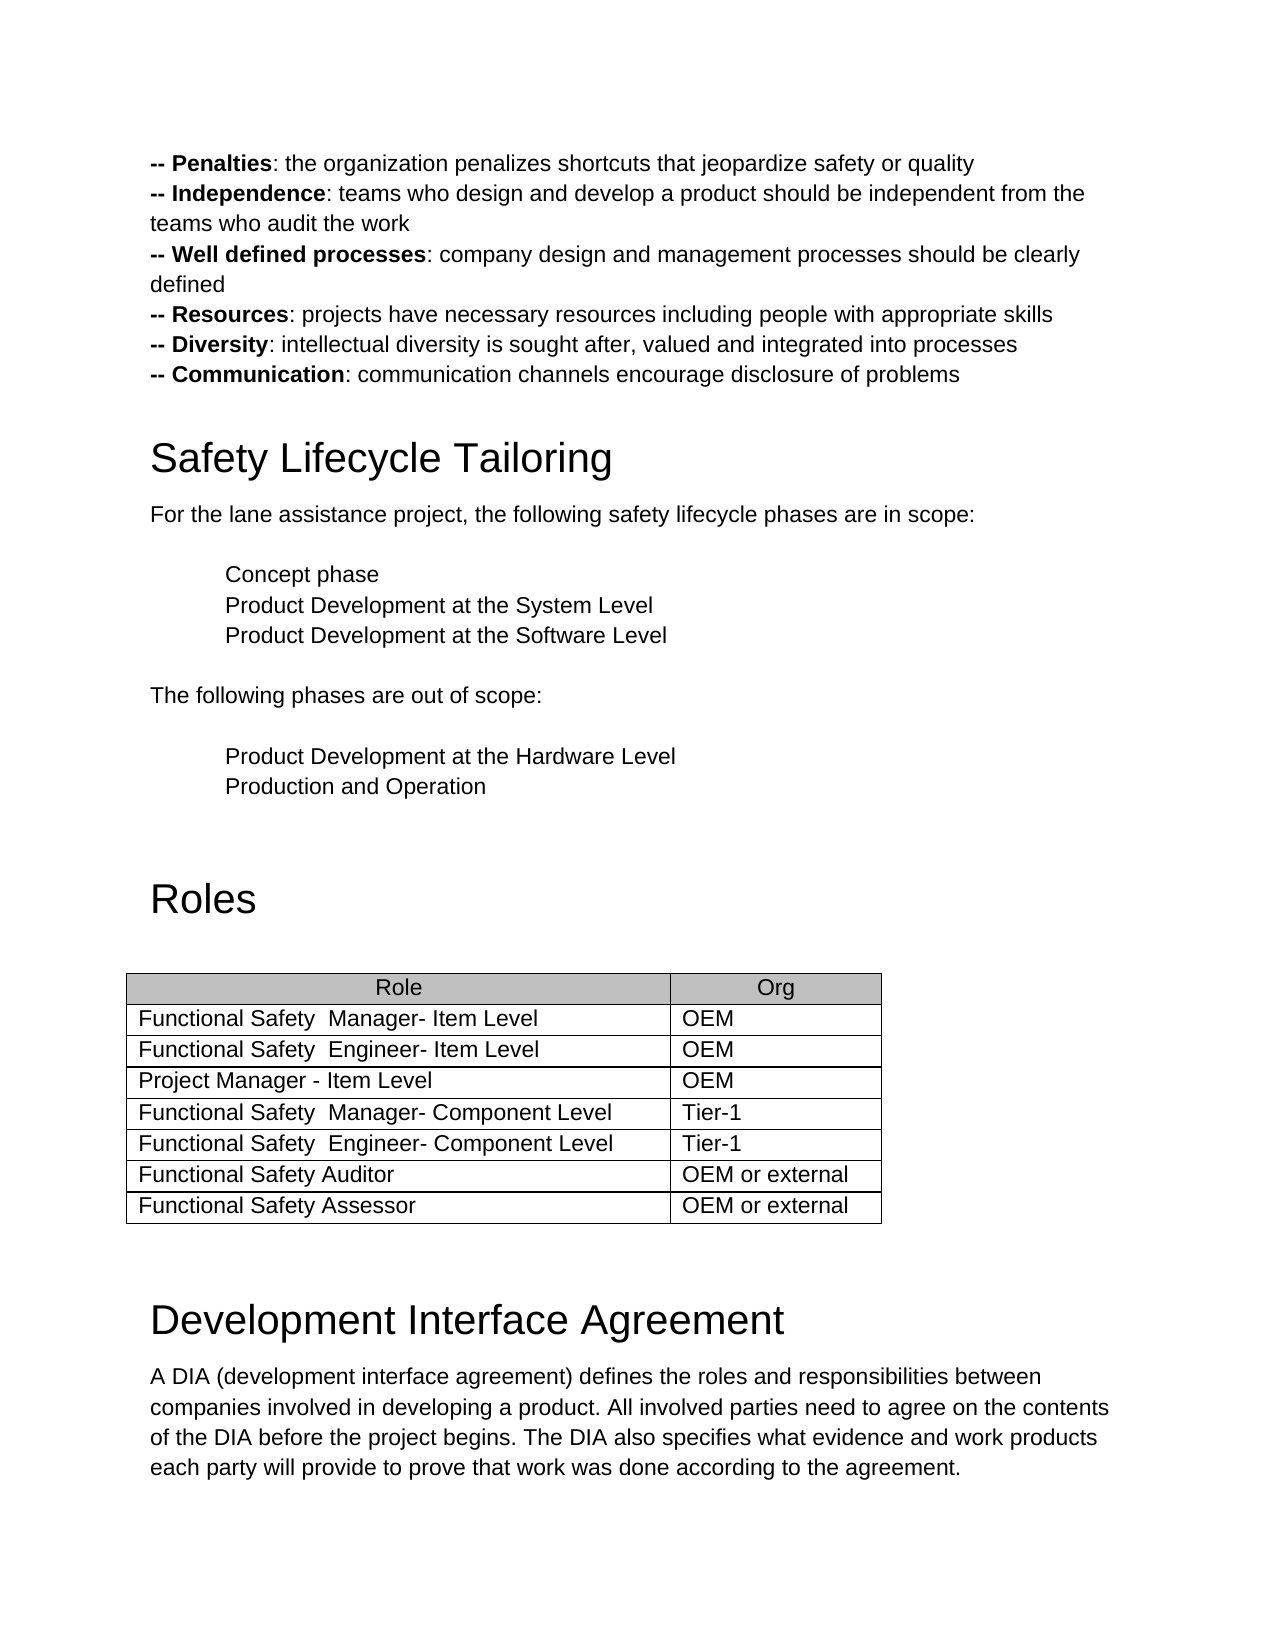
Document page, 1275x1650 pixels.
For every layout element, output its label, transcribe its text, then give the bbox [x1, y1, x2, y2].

table_cell OEM [671, 1068, 881, 1098]
text A DIA (development interface agreement) defines the roles and responsibilities between companies involved in developing a product. All involved parties need to agree on the contents of the DIA before the project begins. The DIA also specifies what evidence and work products each party will provide to prove that work was done according to the agreement. [150, 1363, 1125, 1480]
table_cell Functional Safety Auditor [127, 1161, 670, 1191]
text -- Resources: projects have necessary resources including people with appropriate skills [150, 301, 1125, 327]
text Product Development at the Software Level [150, 622, 1125, 648]
table_cell Project Manager - Item Level [127, 1068, 670, 1098]
table_header Org [671, 974, 881, 1004]
text Concept phase [150, 561, 1125, 588]
table_cell Functional Safety Engineer- Item Level [127, 1036, 670, 1066]
subtitle Safety Lifecycle Tailoring [150, 433, 1125, 481]
table_cell Functional Safety Assessor [127, 1193, 670, 1223]
text -- Independence: teams who design and develop a product should be independent from the teams who audit the work [150, 180, 1125, 237]
table_cell Tier-1 [671, 1099, 881, 1129]
text Product Development at the System Level [150, 592, 1125, 618]
table_cell Functional Safety Engineer- Component Level [127, 1130, 670, 1160]
text For the lane assistance project, the following safety lifecycle phases are in scope: [150, 501, 1125, 527]
table_cell Tier-1 [671, 1130, 881, 1160]
table_header Role [127, 974, 670, 1004]
table_cell OEM or external [671, 1161, 881, 1191]
subtitle Development Interface Agreement [150, 1296, 1125, 1343]
table_cell Functional Safety Manager- Component Level [127, 1099, 670, 1129]
subtitle Roles [150, 875, 1125, 923]
text The following phases are out of scope: [150, 682, 1125, 708]
text -- Communication: communication channels encourage disclosure of problems [150, 361, 1125, 388]
table_cell OEM [671, 1005, 881, 1035]
table_cell Functional Safety Manager- Item Level [127, 1005, 670, 1035]
text -- Penalties: the organization penalizes shortcuts that jeopardize safety or quality [150, 150, 1125, 176]
text Product Development at the Hardware Level [150, 743, 1125, 769]
table_cell OEM [671, 1036, 881, 1066]
text Production and Operation [150, 773, 1125, 799]
table_cell OEM or external [671, 1193, 881, 1223]
text -- Diversity: intellectual diversity is sought after, valued and integrated into processes [150, 331, 1125, 358]
text -- Well defined processes: company design and management processes should be clearly defined [150, 241, 1125, 297]
